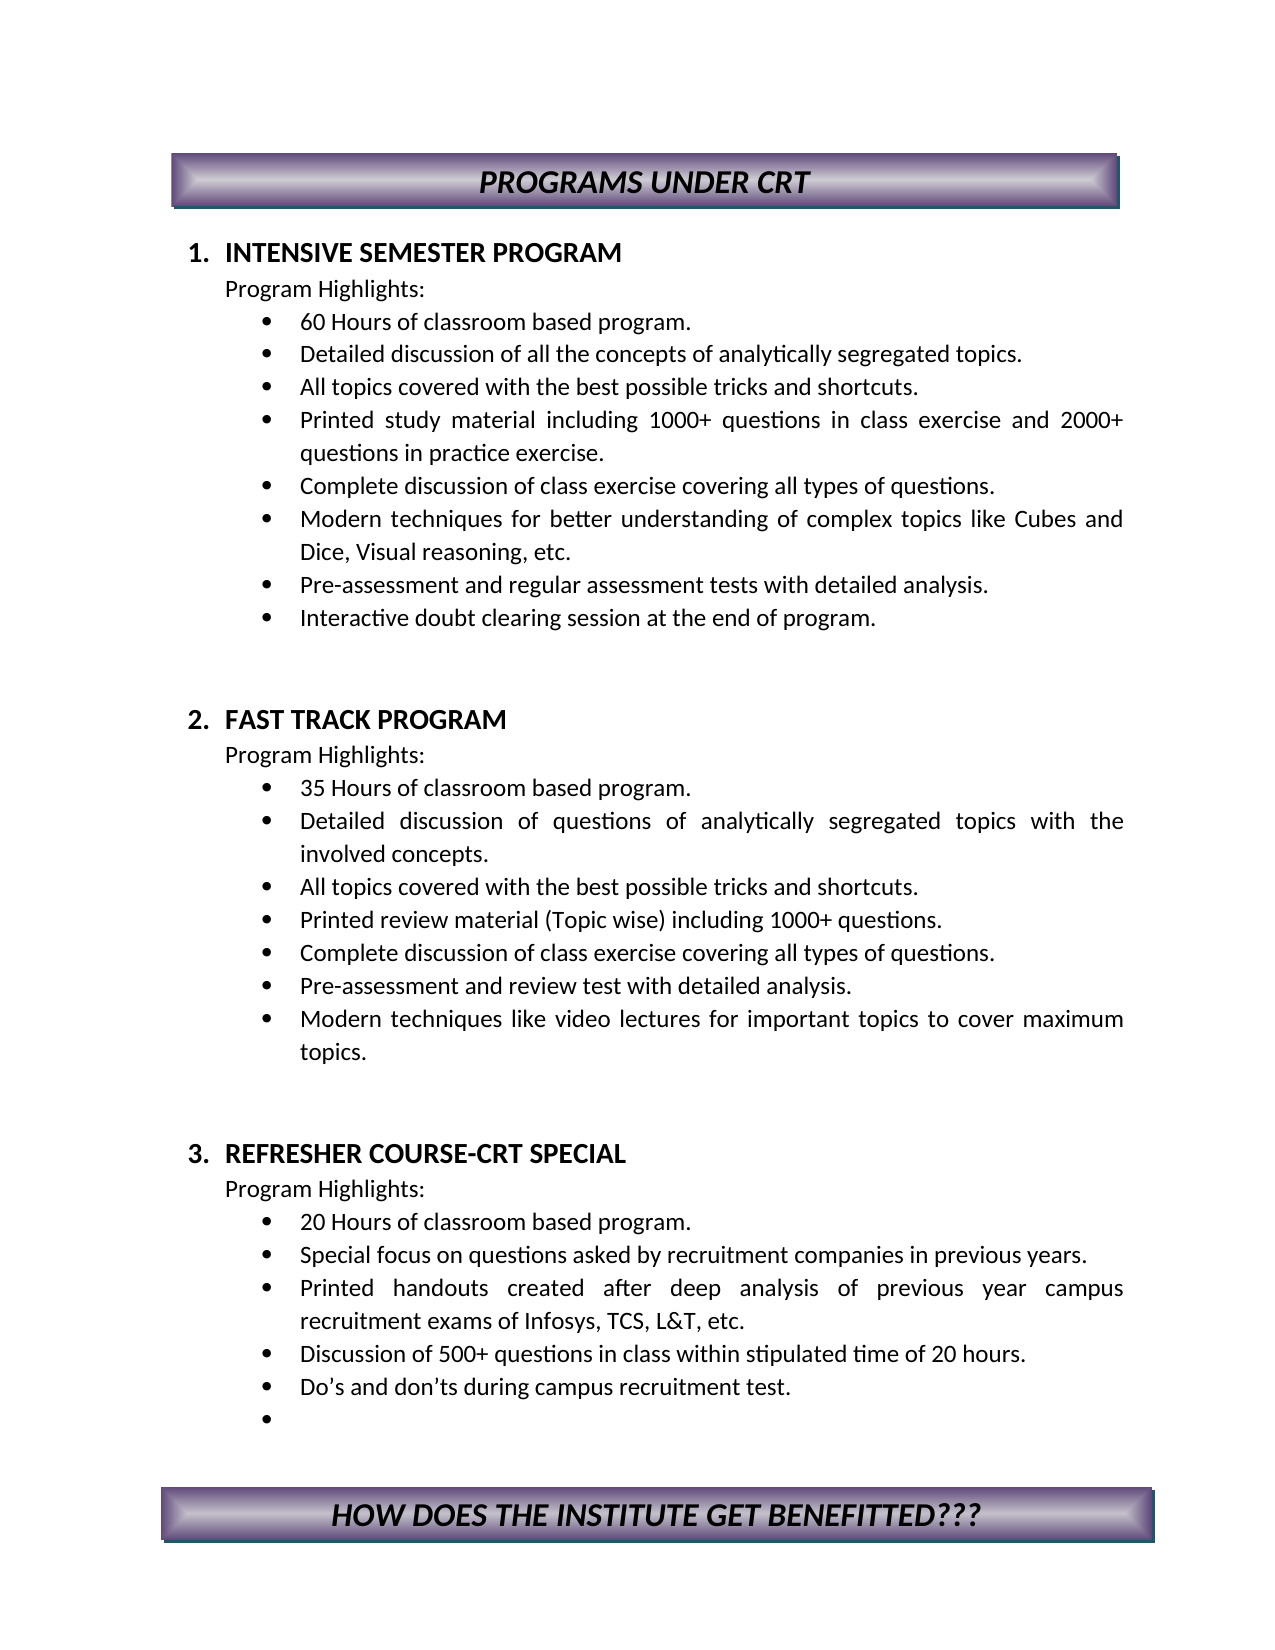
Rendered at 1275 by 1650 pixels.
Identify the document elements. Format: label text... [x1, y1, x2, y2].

list Complete discussion of class exercise covering all types of questions. [262, 470, 1125, 501]
list Program Highlights: [225, 273, 1125, 303]
list Complete discussion of class exercise covering all types of questions. [262, 937, 1125, 968]
list INTENSIVE SEMESTER PROGRAM [187, 234, 1125, 270]
list Printed review material (Topic wise) including 1000+ questions. [262, 904, 1125, 935]
list Printed handouts created after deep analysis of previous year campus recruitment exams of Infosys, TCS, L&T, etc. [262, 1272, 1125, 1336]
list All topics covered with the best possible tricks and shortcuts. [262, 372, 1125, 402]
list 35 Hours of classroom based program. [262, 772, 1125, 803]
list Discussion of 500+ questions in class within stipulated time of 20 hours. [262, 1338, 1125, 1368]
list REFRESHER COURSE-CRT SPECIAL [187, 1135, 1125, 1171]
list FAST TRACK PROGRAM [187, 701, 1125, 737]
list Modern techniques like video lectures for important topics to cover maximum topics. [262, 1003, 1125, 1066]
list Modern techniques for better understanding of complex topics like Cubes and Dice, Visual reasoning, etc. [262, 503, 1125, 567]
list Detailed discussion of questions of analytically segregated topics with the involved concepts. [262, 805, 1125, 869]
list Printed study material including 1000+ questions in class exercise and 2000+ questions in practice exercise. [262, 404, 1125, 468]
list 20 Hours of classroom based program. [262, 1206, 1125, 1237]
list Pre-assessment and review test with detailed analysis. [262, 970, 1125, 1001]
list Pre-assessment and regular assessment tests with detailed analysis. [262, 569, 1125, 599]
list 60 Hours of classroom based program. [262, 306, 1125, 336]
list All topics covered with the best possible tricks and shortcuts. [262, 871, 1125, 902]
list Detailed discussion of all the concepts of analytically segregated topics. [262, 339, 1125, 369]
list Do’s and don’ts during campus recruitment test. [262, 1371, 1125, 1401]
list Program Highlights: [225, 739, 1125, 770]
list Special focus on questions asked by recruitment companies in previous years. [262, 1239, 1125, 1270]
list Program Highlights: [225, 1173, 1125, 1204]
list Interactive doubt clearing session at the end of program. [262, 602, 1125, 632]
